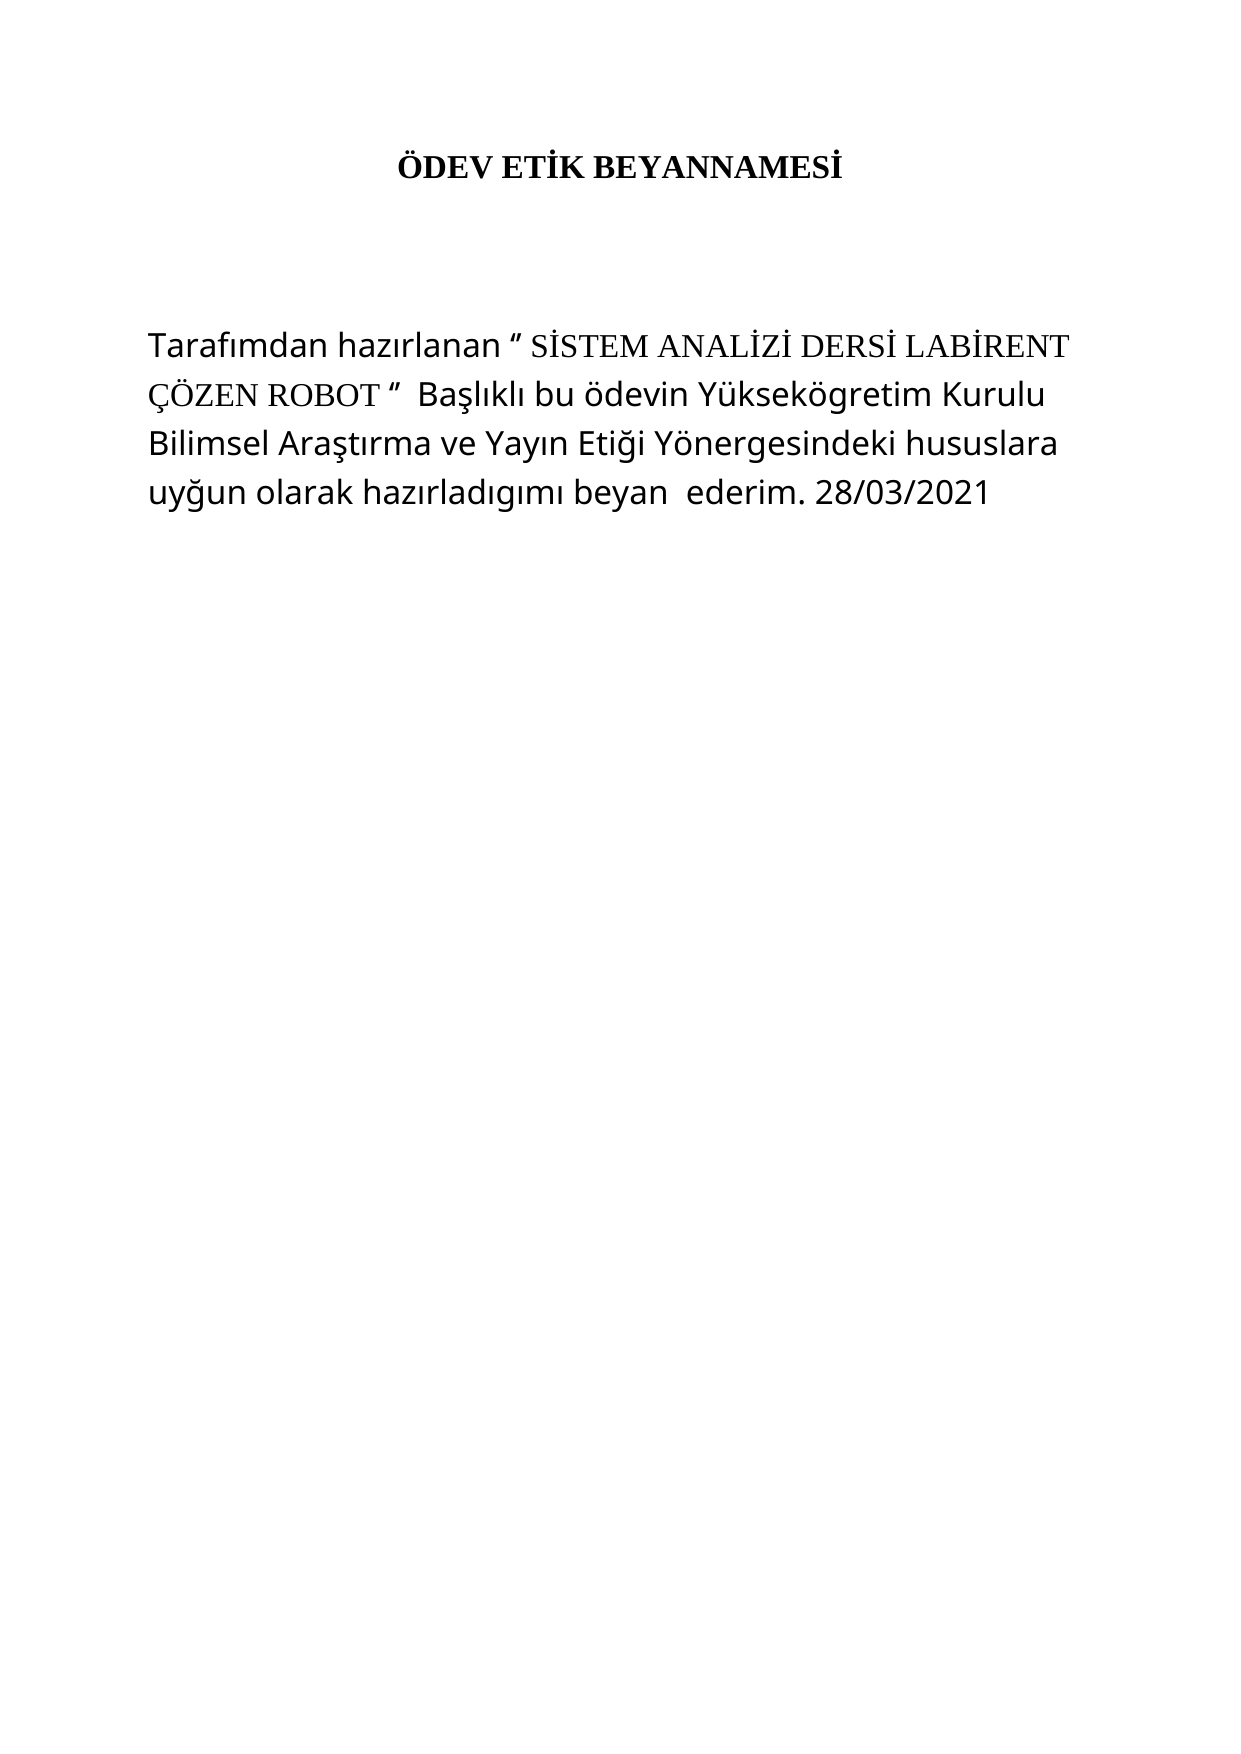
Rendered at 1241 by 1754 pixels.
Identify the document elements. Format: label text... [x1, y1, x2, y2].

text ÖDEV ETİK BEYANNAMESİ [148, 148, 1093, 186]
text Tarafımdan hazırlanan ‘’ SİSTEM ANALİZİ DERSİ LABİRENT ÇÖZEN ROBOT ‘’ Başlıklı bu ödevin Yüksekögretim Kurulu Bilimsel Araştırma ve Yayın Etiği Yönergesindeki hususlara uyğun olarak hazırladıgımı beyan ederim. 28/03/2021 [148, 322, 1093, 514]
